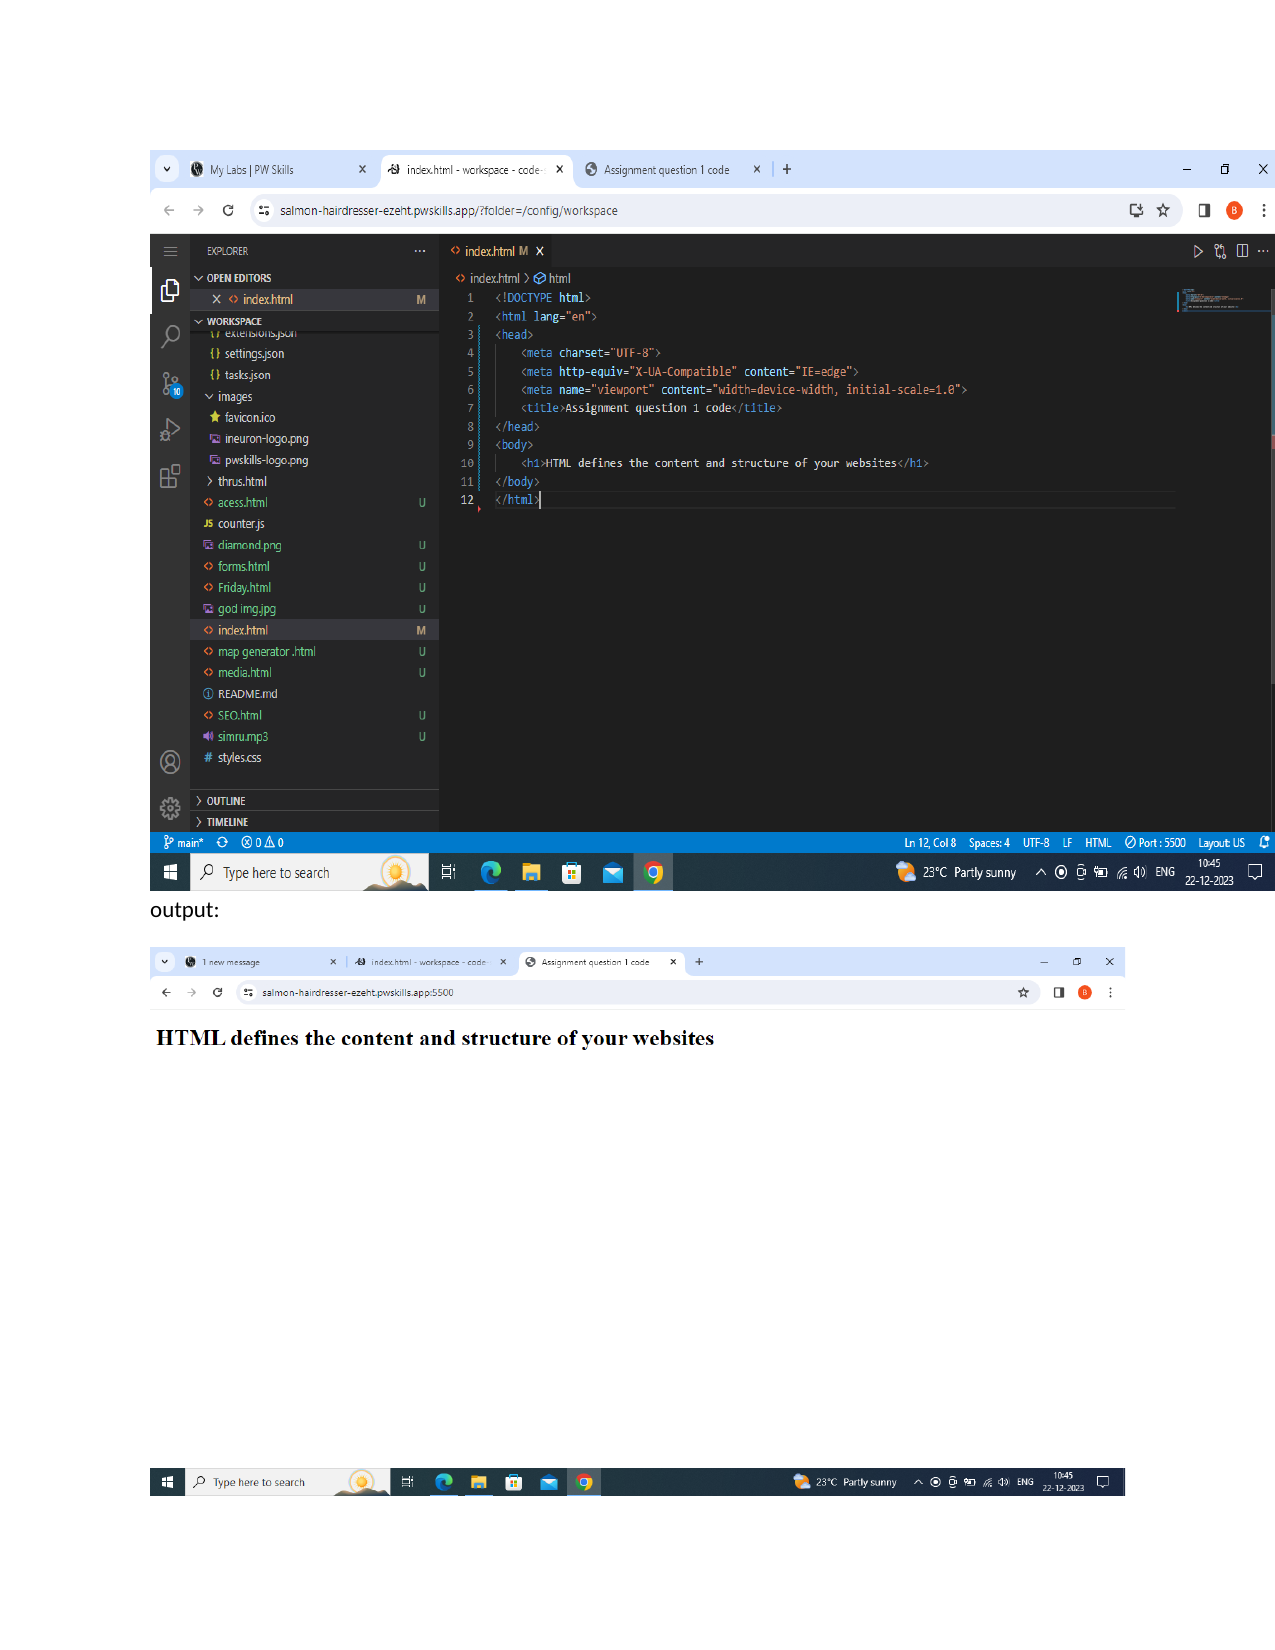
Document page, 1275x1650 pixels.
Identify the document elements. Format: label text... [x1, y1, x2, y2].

picture [150, 150, 1275, 891]
picture [150, 947, 1125, 1496]
text 1.)write a simple program in HTML that display the heading ” HTML defines the content and structure of your website “ on the web browser?output: [150, 891, 1125, 923]
